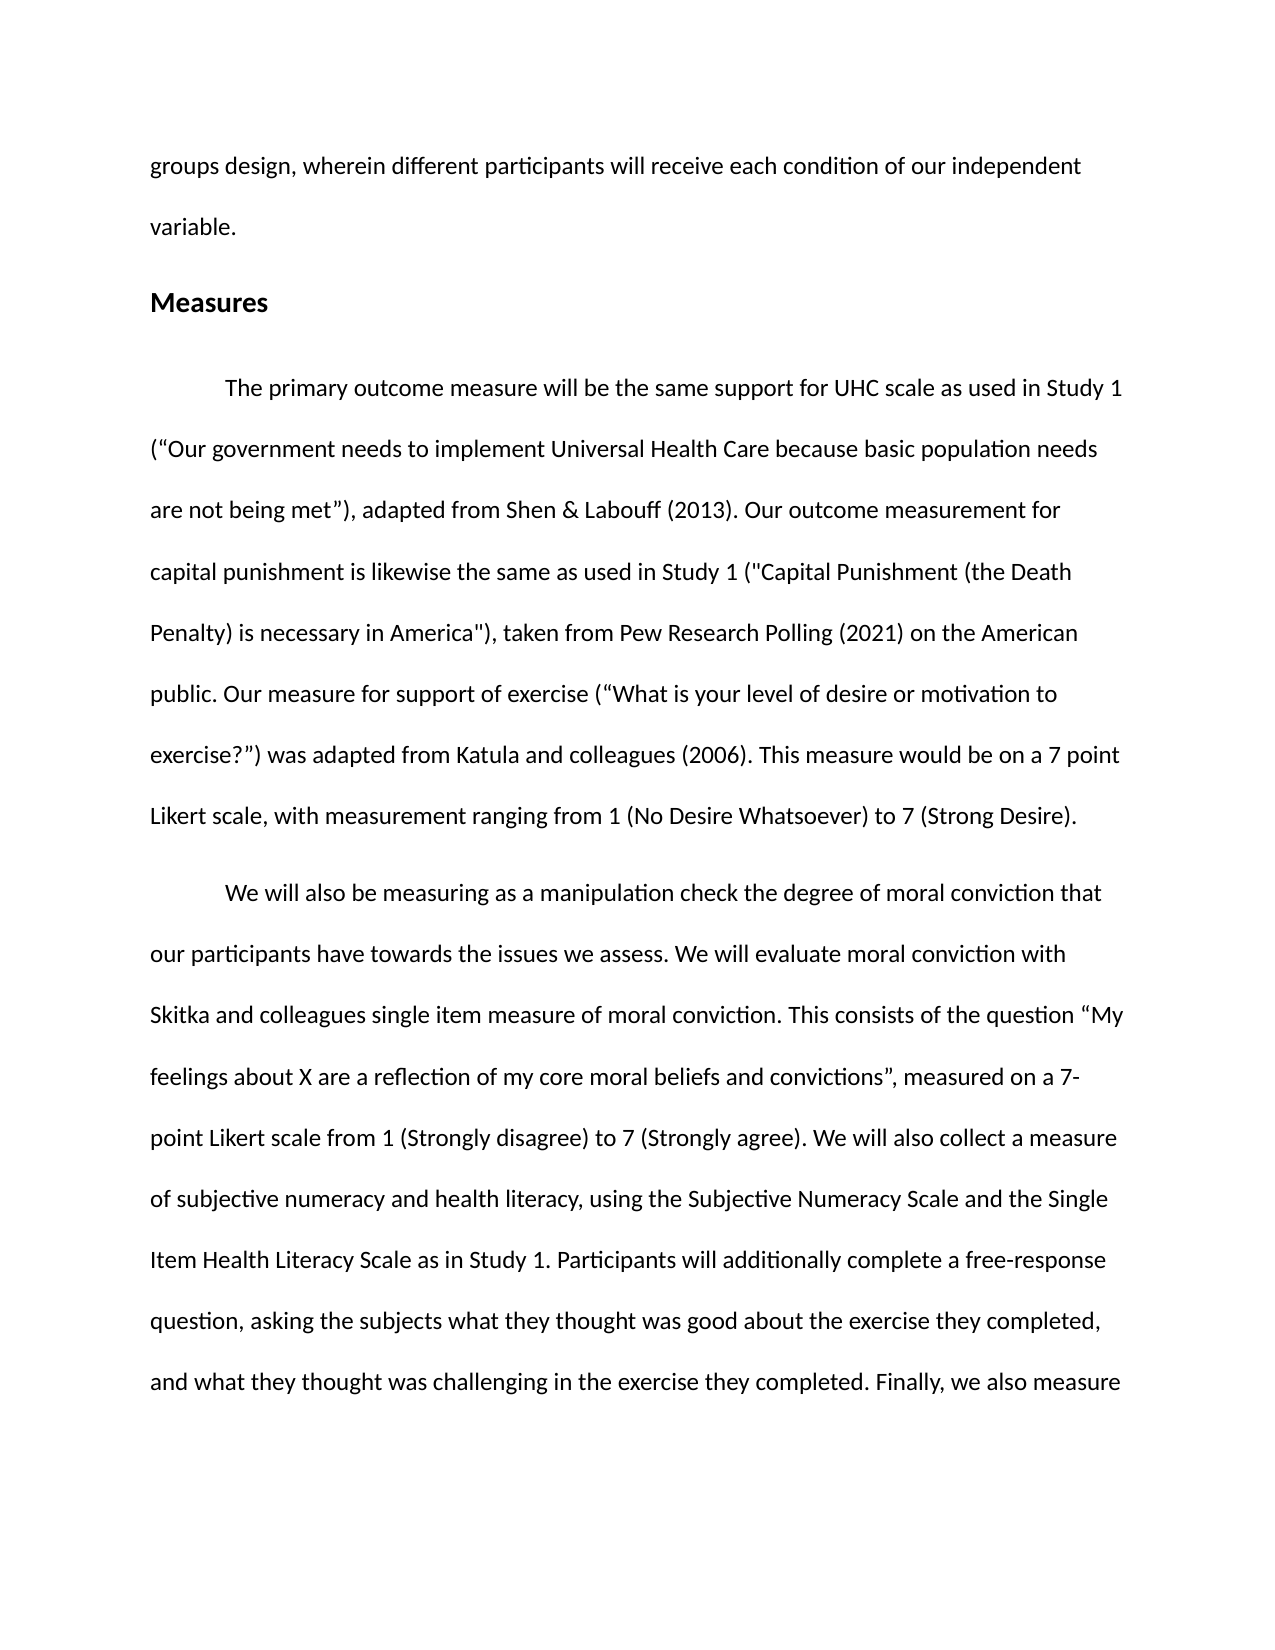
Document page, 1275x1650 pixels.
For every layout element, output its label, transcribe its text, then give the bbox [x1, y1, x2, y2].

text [150, 877, 1125, 1396]
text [150, 150, 1125, 242]
text The primary outcome measure will be the same support for UHC scale as used in Study 1 (“Our government needs to implement Universal Health Care because basic population needs are not being met”), adapted from Shen & Labouff (2013). Our outcome measurement for capital punishment is likewise the same as used in Study 1 ("Capital Punishment (the Death Penalty) is necessary in America"), taken from Pew Research Polling (2021) on the American public. Our measure for support of exercise (“What is your level of desire or motivation to exercise?”) was adapted from Katula and colleagues (2006). This measure would be on a 7 point Likert scale, with measurement ranging from 1 (No Desire Whatsoever) to 7 (Strong Desire). [150, 372, 1125, 830]
text Measures [150, 284, 1125, 320]
